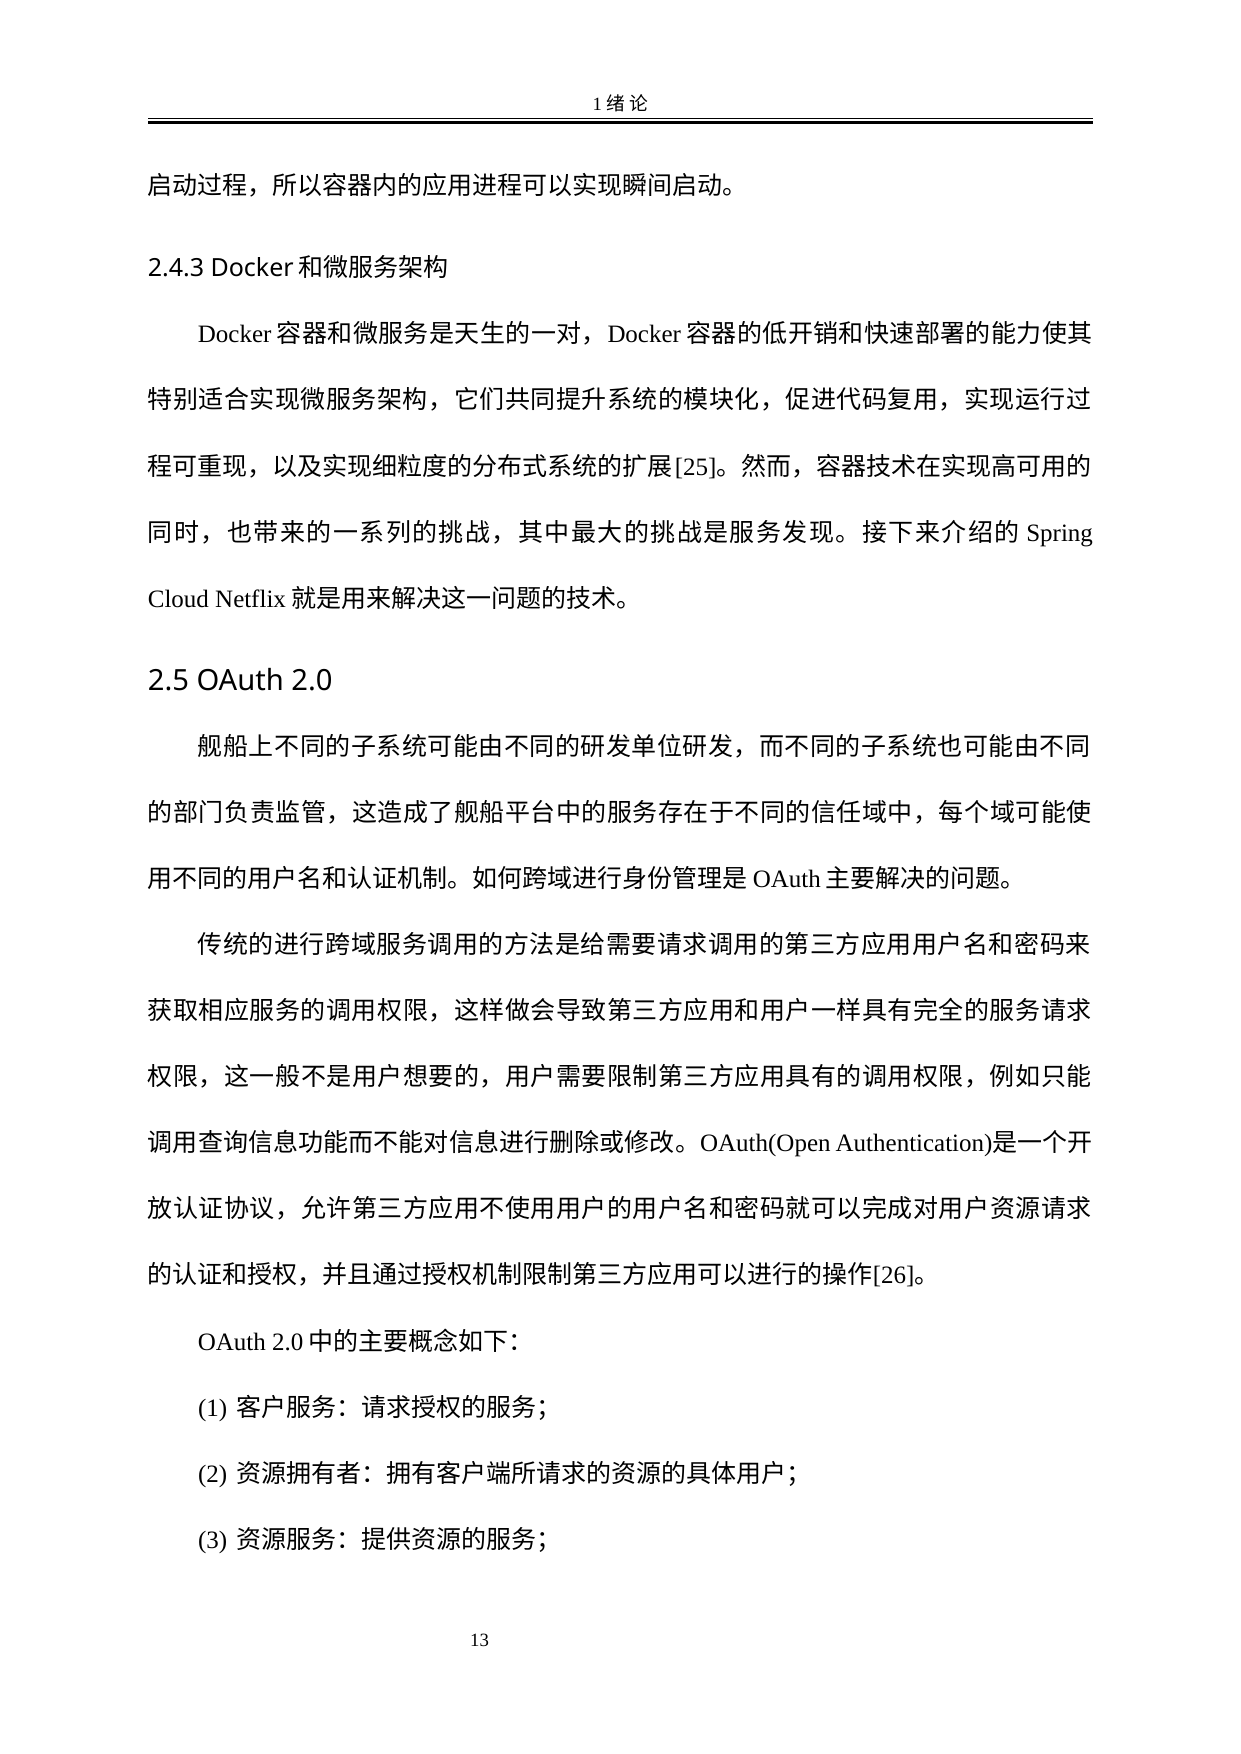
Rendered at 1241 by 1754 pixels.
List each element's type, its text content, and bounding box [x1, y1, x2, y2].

list 资源服务：提供资源的服务； [148, 1504, 1093, 1570]
text 传统的进行跨域服务调用的方法是给需要请求调用的第三方应用用户名和密码来获取相应服务的调用权限，这样做会导致第三方应用和用户一样具有完全的服务请求权限，这一般不是用户想要的，用户需要限制第三方应用具有的调用权限，例如只能调用查询信息功能而不能对信息进行删除或修改。OAuth(Open Authentication)是一个开放认证协议，允许第三方应用不使用用户的用户名和密码就可以完成对用户资源请求的认证和授权，并且通过授权机制限制第三方应用可以进行的操作[26]。 [148, 910, 1093, 1306]
list 客户服务：请求授权的服务； [148, 1372, 1093, 1438]
text 2.5 OAuth 2.0 [148, 646, 1093, 712]
text OAuth 2.0中的主要概念如下： [148, 1306, 1093, 1372]
text Docker容器和微服务是天生的一对，Docker容器的低开销和快速部署的能力使其特别适合实现微服务架构，它们共同提升系统的模块化，促进代码复用，实现运行过程可重现，以及实现细粒度的分布式系统的扩展[25]。然而，容器技术在实现高可用的同时，也带来的一系列的挑战，其中最大的挑战是服务发现。接下来介绍的Spring Cloud Netflix就是用来解决这一问题的技术。 [148, 299, 1093, 629]
text 2.4.3 Docker和微服务架构 [148, 233, 1093, 299]
text 舰船上不同的子系统可能由不同的研发单位研发，而不同的子系统也可能由不同的部门负责监管，这造成了舰船平台中的服务存在于不同的信任域中，每个域可能使用不同的用户名和认证机制。如何跨域进行身份管理是OAuth主要解决的问题。 [148, 712, 1093, 910]
list 资源拥有者：拥有客户端所请求的资源的具体用户； [148, 1438, 1093, 1504]
